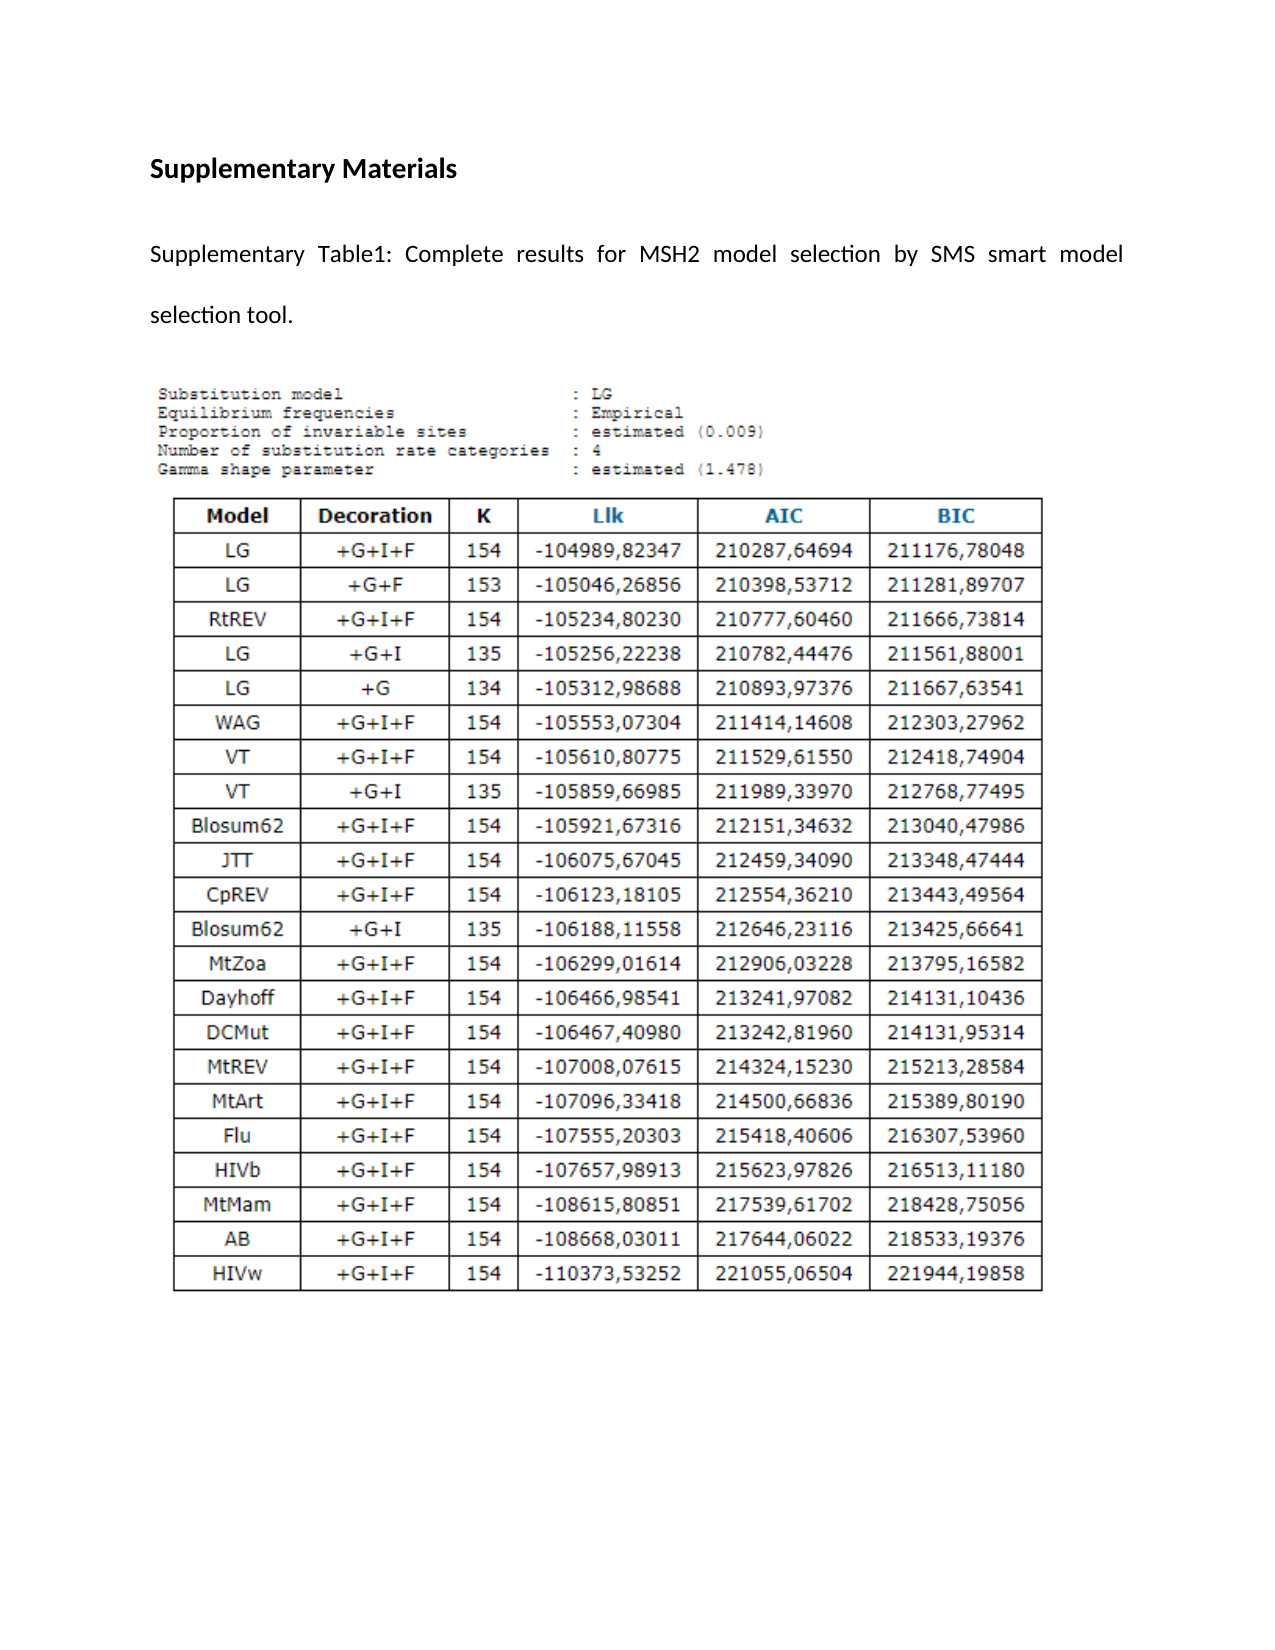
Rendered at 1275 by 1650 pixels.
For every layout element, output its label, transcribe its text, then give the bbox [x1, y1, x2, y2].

text Supplementary Table1: Complete results for MSH2 model selection by SMS smart model selection tool. [150, 238, 1125, 329]
text Supplementary Materials [150, 150, 1125, 186]
picture [150, 376, 1068, 1304]
